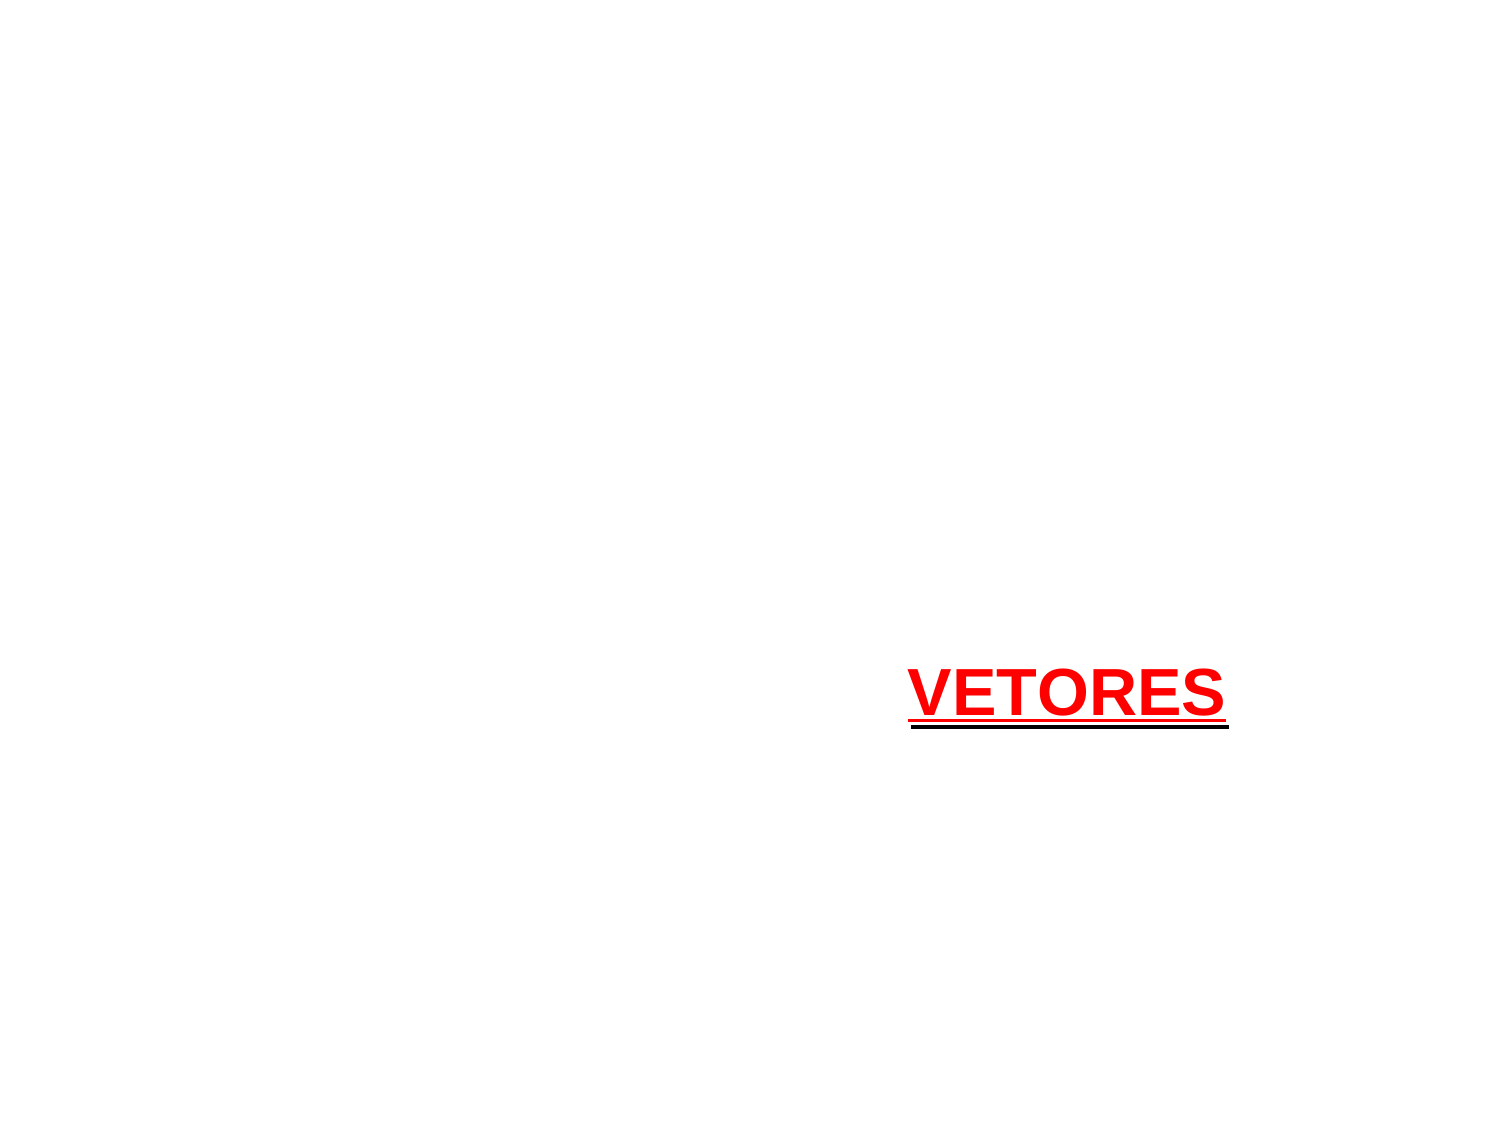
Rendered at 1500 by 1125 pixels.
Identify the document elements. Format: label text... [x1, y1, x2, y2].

subtitle VETORES [908, 652, 1500, 729]
